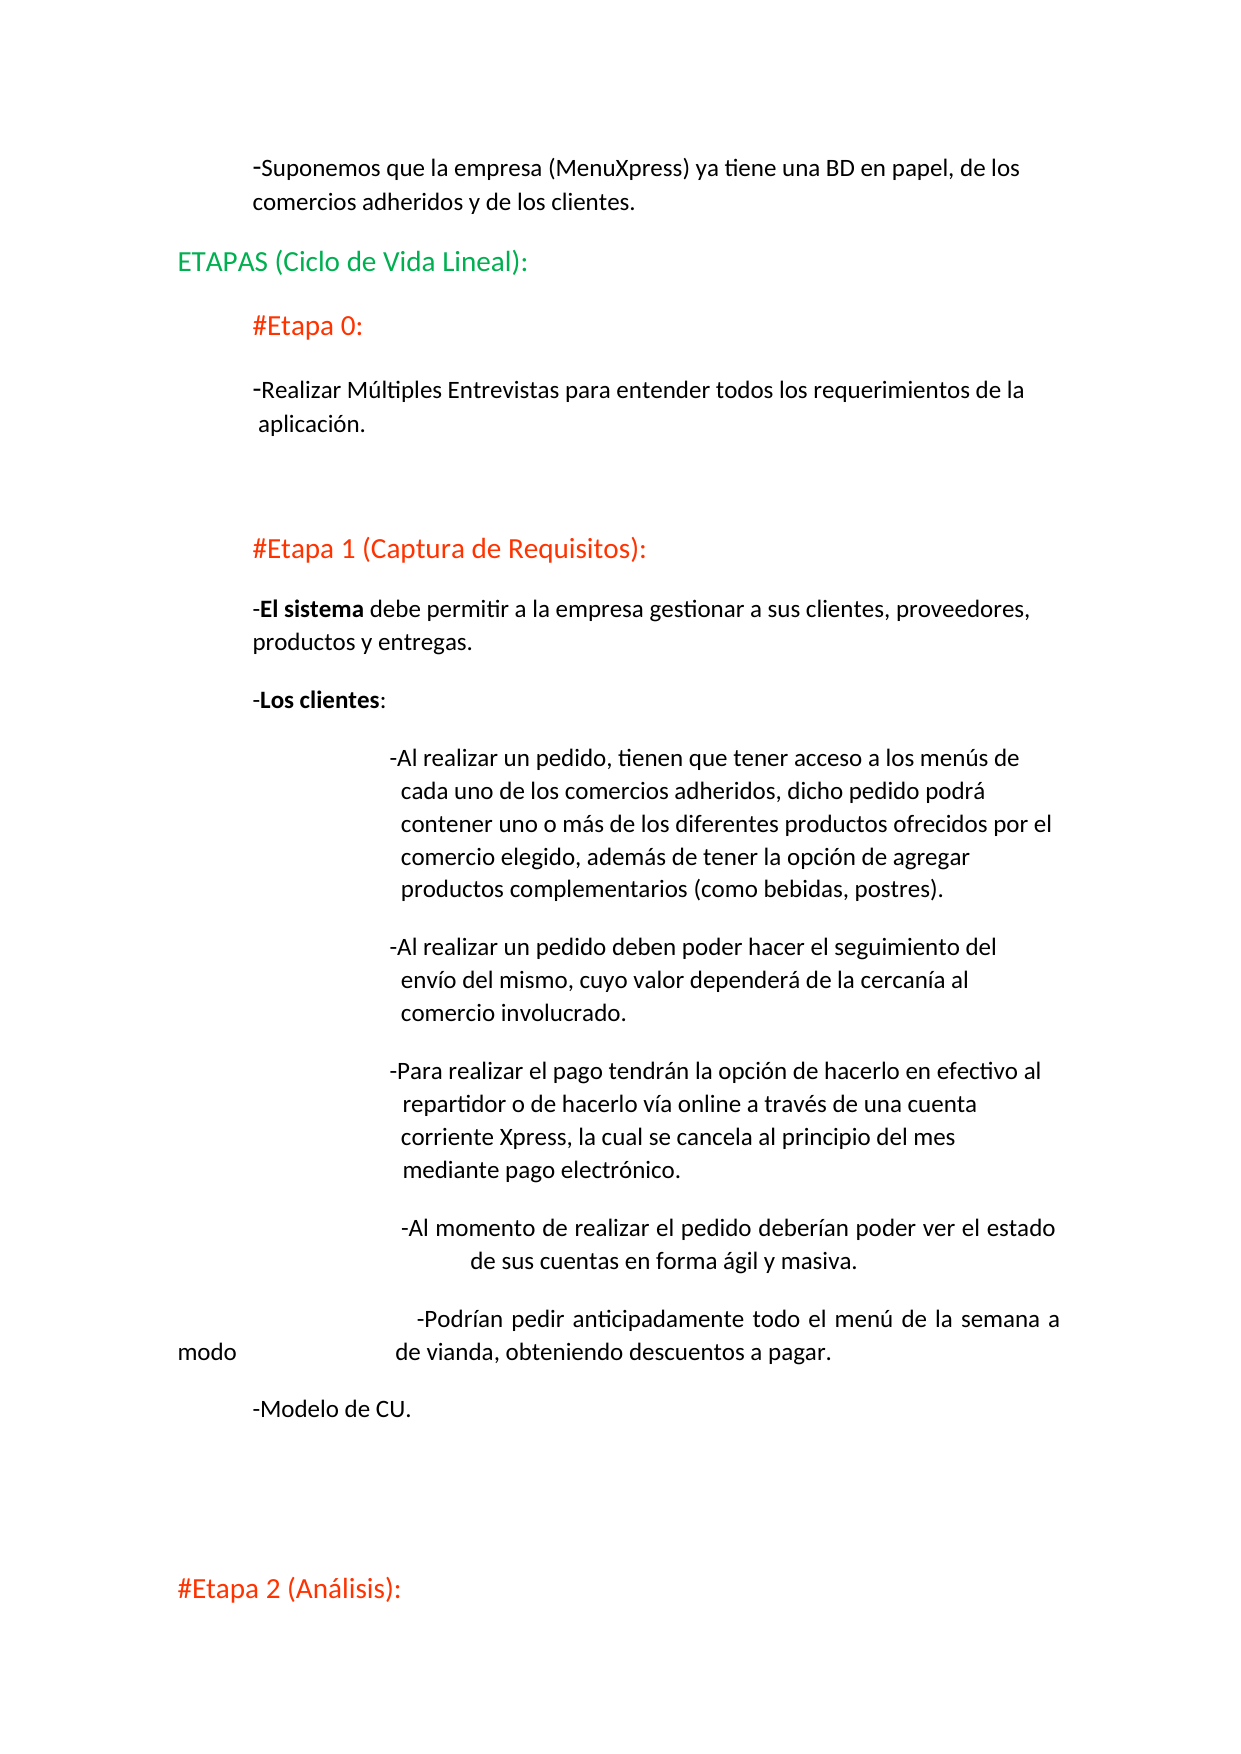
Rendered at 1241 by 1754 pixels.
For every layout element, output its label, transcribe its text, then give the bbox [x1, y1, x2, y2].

text -Modelo de CU. [177, 1394, 1063, 1424]
text -Realizar Múltiples Entrevistas para entender todos los requerimientos de la aplicación. [177, 370, 1063, 439]
text -El sistema debe permitir a la empresa gestionar a sus clientes, proveedores, productos y entregas. [177, 593, 1063, 657]
text ETAPAS (Ciclo de Vida Lineal): [177, 243, 1063, 279]
text -Al momento de realizar el pedido deberían poder ver el estado de sus cuentas en forma ágil y masiva. [177, 1212, 1063, 1275]
text -Al realizar un pedido deben poder hacer el seguimiento del envío del mismo, cuyo valor dependerá de la cercanía al comercio involucrado. [177, 932, 1063, 1028]
text #Etapa 2 (Análisis): [177, 1570, 1063, 1606]
text #Etapa 0: [177, 307, 1063, 343]
text -Al realizar un pedido, tienen que tener acceso a los menús de cada uno de los comercios adheridos, dicho pedido podrá contener uno o más de los diferentes productos ofrecidos por el comercio elegido, además de tener la opción de agregar productos complementarios (como bebidas, postres). [177, 742, 1063, 904]
text -Para realizar el pago tendrán la opción de hacerlo en efectivo al repartidor o de hacerlo vía online a través de una cuenta corriente Xpress, la cual se cancela al principio del mes mediante pago electrónico. [177, 1055, 1063, 1184]
text -Los clientes: [177, 684, 1063, 714]
text -Podrían pedir anticipadamente todo el menú de la semana a modo de vianda, obteniendo descuentos a pagar. [177, 1303, 1063, 1366]
text #Etapa 1 (Captura de Requisitos): [177, 530, 1063, 565]
text -Suponemos que la empresa (MenuXpress) ya tiene una BD en papel, de los comercios adheridos y de los clientes. [177, 148, 1063, 216]
